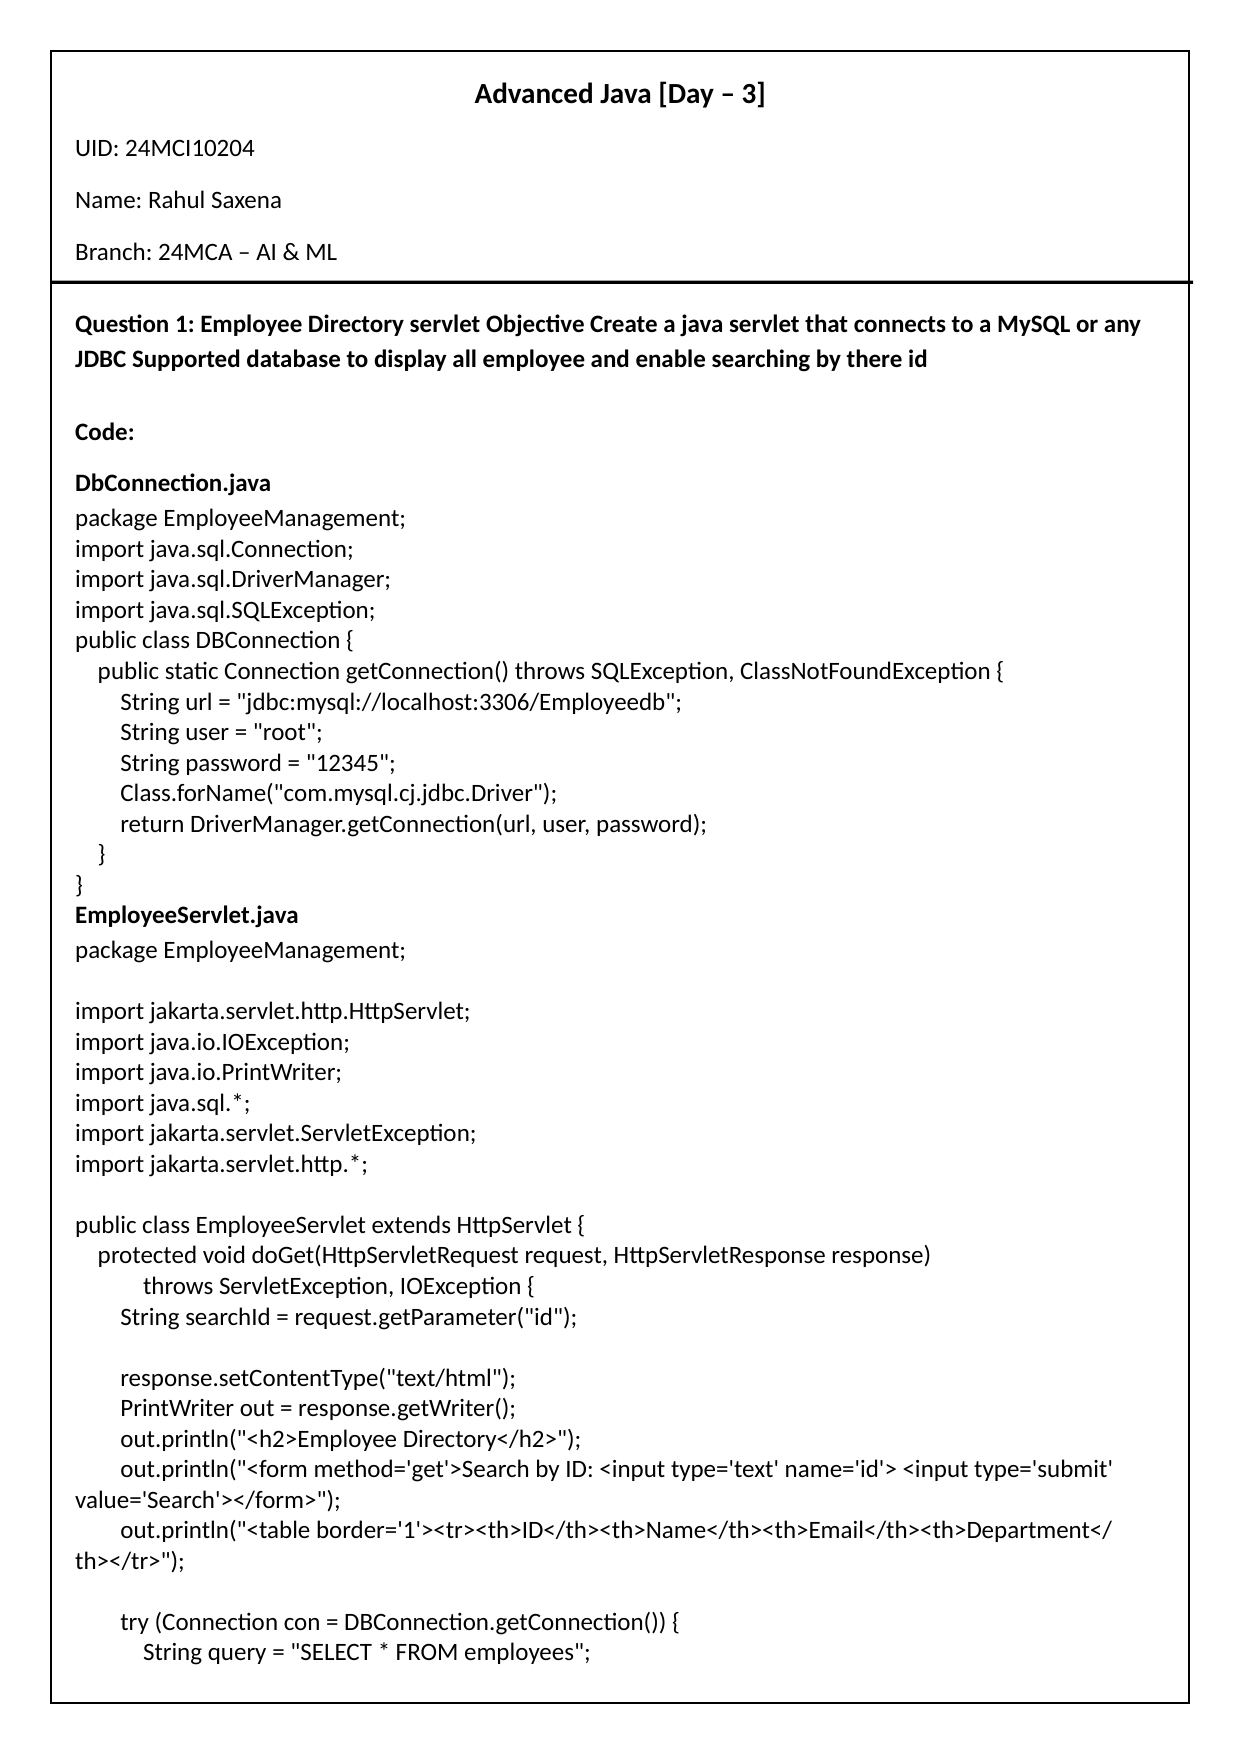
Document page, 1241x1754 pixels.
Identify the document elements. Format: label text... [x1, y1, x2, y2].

text package EmployeeManagement; [75, 503, 1165, 533]
text String url = "jdbc:mysql://localhost:3306/Employeedb"; [75, 686, 1165, 716]
text import java.sql.SQLException; [75, 594, 1165, 625]
text import java.io.PrintWriter; [75, 1056, 1165, 1087]
text import java.sql.Connection; [75, 533, 1165, 564]
text UID: 24MCI10204 [75, 133, 1165, 163]
text import java.sql.DriverManager; [75, 564, 1165, 594]
text try (Connection con = DBConnection.getConnection()) { [75, 1606, 1165, 1636]
text DbConnection.java [75, 468, 1165, 498]
text import jakarta.servlet.http.HttpServlet; [75, 995, 1165, 1026]
text public class EmployeeServlet extends HttpServlet { [75, 1209, 1165, 1239]
text Name: Rahul Saxena [75, 184, 1165, 215]
text return DriverManager.getConnection(url, user, password); [75, 808, 1165, 838]
text public static Connection getConnection() throws SQLException, ClassNotFoundException { [75, 655, 1165, 686]
text import jakarta.servlet.http.*; [75, 1148, 1165, 1178]
text response.setContentType("text/html"); [75, 1362, 1165, 1392]
text String user = "root"; [75, 716, 1165, 747]
text import java.io.IOException; [75, 1026, 1165, 1056]
text import jakarta.servlet.ServletException; [75, 1117, 1165, 1148]
text EmployeeServlet.java [75, 899, 1165, 930]
text String searchId = request.getParameter("id"); [75, 1301, 1165, 1331]
text String query = "SELECT * FROM employees"; [75, 1636, 1165, 1667]
text protected void doGet(HttpServletRequest request, HttpServletResponse response) [75, 1239, 1165, 1270]
text out.println("<h2>Employee Directory</h2>"); [75, 1423, 1165, 1453]
text Branch: 24MCA – AI & ML [75, 236, 1165, 266]
text } [75, 838, 1165, 869]
text Code: [75, 416, 1165, 446]
text Advanced Java [Day – 3] [75, 75, 1165, 111]
text package EmployeeManagement; [75, 934, 1165, 965]
text throws ServletException, IOException { [75, 1270, 1165, 1301]
text out.println("<table border='1'><tr><th>ID</th><th>Name</th><th>Email</th><th>Department</th></tr>"); [75, 1514, 1165, 1575]
text out.println("<form method='get'>Search by ID: <input type='text' name='id'> <input type='submit' value='Search'></form>"); [75, 1453, 1165, 1514]
text Question 1: Employee Directory servlet Objective Create a java servlet that connects to a MySQL or any JDBC Supported database to display all employee and enable searching by there id [75, 308, 1165, 374]
text public class DBConnection { [75, 625, 1165, 655]
text import java.sql.*; [75, 1087, 1165, 1117]
text } [75, 869, 1165, 899]
text PrintWriter out = response.getWriter(); [75, 1392, 1165, 1423]
text String password = "12345"; [75, 747, 1165, 777]
text Class.forName("com.mysql.cj.jdbc.Driver"); [75, 777, 1165, 808]
